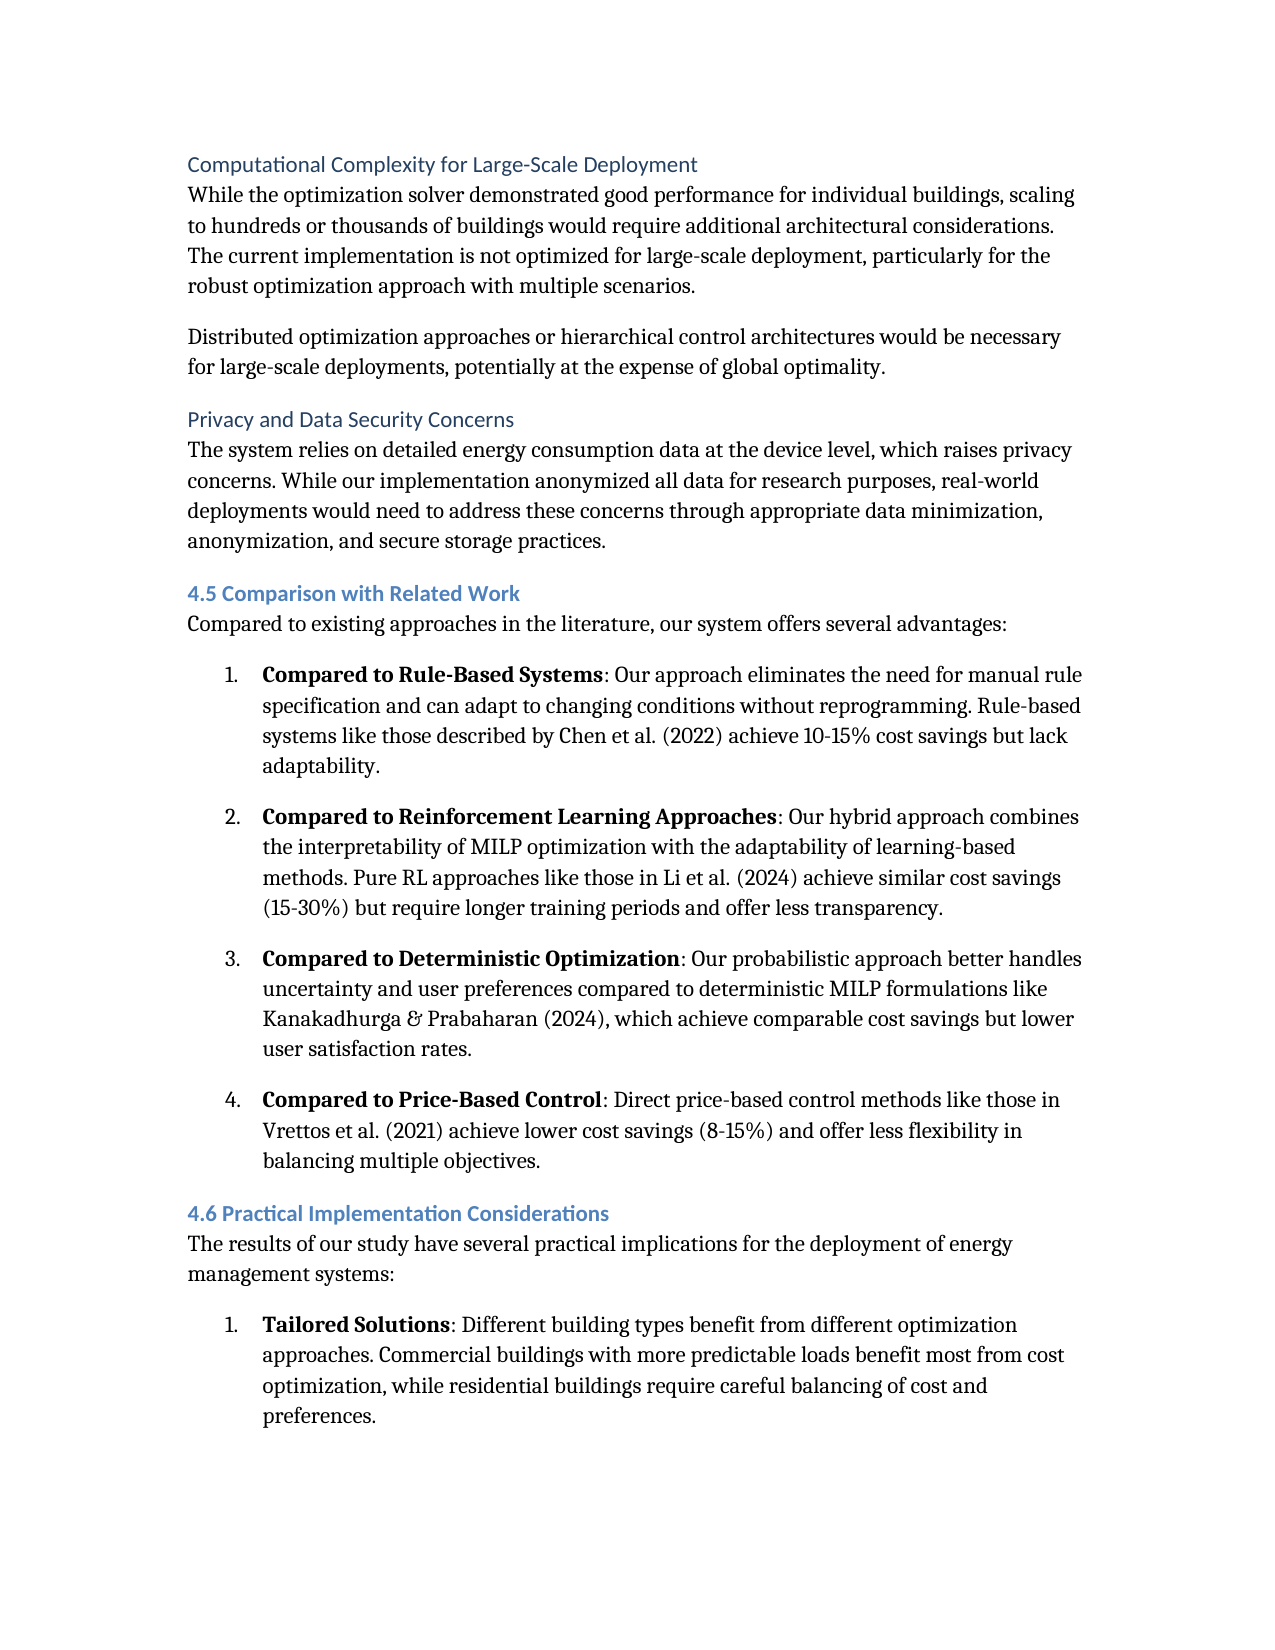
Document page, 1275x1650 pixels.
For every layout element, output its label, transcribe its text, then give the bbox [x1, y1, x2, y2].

subtitle 4.6 Practical Implementation Considerations [187, 1199, 1087, 1227]
subtitle 4.5 Comparison with Related Work [187, 579, 1087, 607]
subtitle Privacy and Data Security Concerns [187, 405, 1087, 433]
list Compared to Price-Based Control: Direct price-based control methods like those in Vrettos et al. (2021) achieve lower cost savings (8-15%) and offer less flexibility in balancing multiple objectives. [225, 1087, 1087, 1174]
list Compared to Rule-Based Systems: Our approach eliminates the need for manual rule specification and can adapt to changing conditions without reprogramming. Rule-based systems like those described by Chen et al. (2022) achieve 10-15% cost savings but lack adaptability. [225, 662, 1087, 779]
list Compared to Deterministic Optimization: Our probabilistic approach better handles uncertainty and user preferences compared to deterministic MILP formulations like Kanakadhurga & Prabaharan (2024), which achieve comparable cost savings but lower user satisfaction rates. [225, 946, 1087, 1062]
text Distributed optimization approaches or hierarchical control architectures would be necessary for large-scale deployments, potentially at the expense of global optimality. [187, 324, 1087, 380]
list Tailored Solutions: Different building types benefit from different optimization approaches. Commercial buildings with more predictable loads benefit most from cost optimization, while residential buildings require careful balancing of cost and preferences. [225, 1312, 1087, 1429]
subtitle Computational Complexity for Large-Scale Deployment [187, 150, 1087, 178]
list Compared to Reinforcement Learning Approaches: Our hybrid approach combines the interpretability of MILP optimization with the adaptability of learning-based methods. Pure RL approaches like those in Li et al. (2024) achieve similar cost savings (15-30%) but require longer training periods and offer less transparency. [225, 804, 1087, 921]
